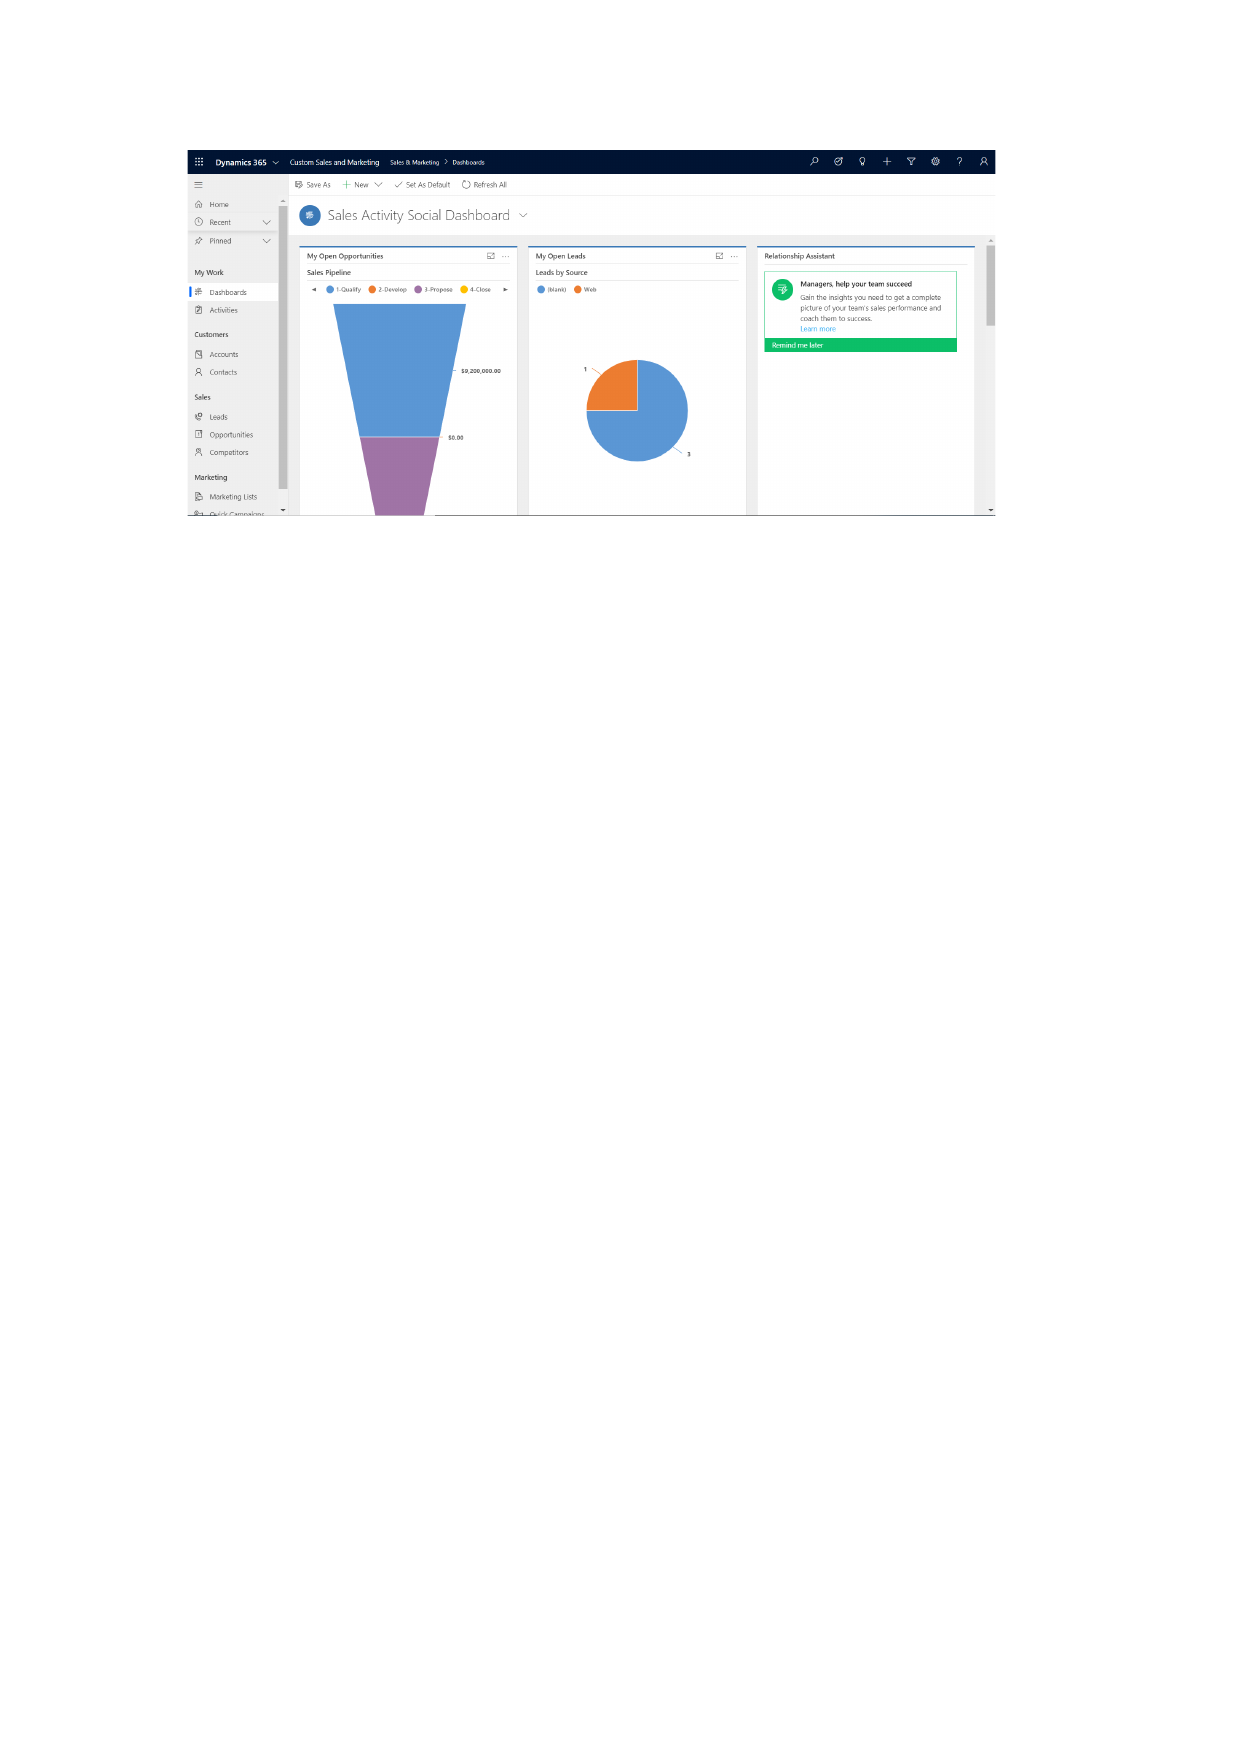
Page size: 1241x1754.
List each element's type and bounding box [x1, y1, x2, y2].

picture [187, 150, 996, 516]
